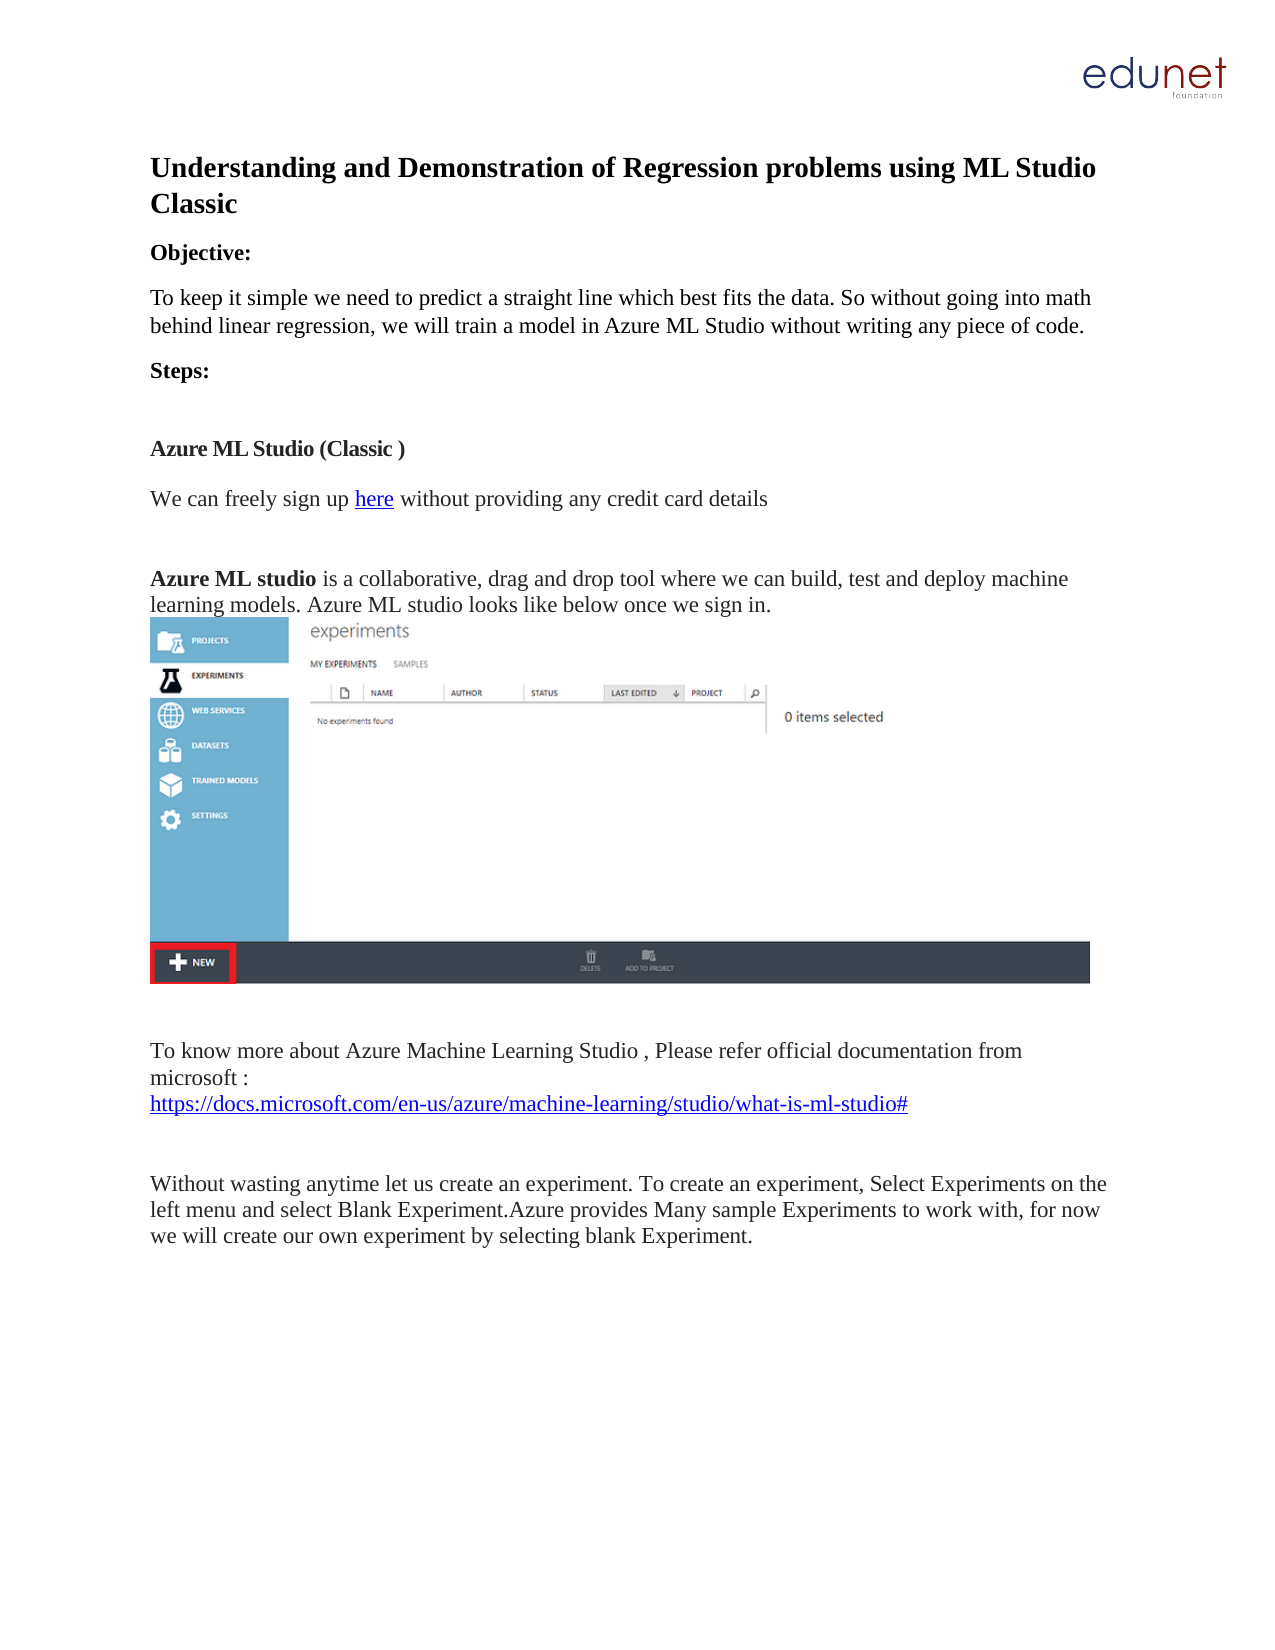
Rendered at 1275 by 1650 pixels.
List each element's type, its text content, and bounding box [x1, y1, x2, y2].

text Understanding and Demonstration of Regression problems using ML Studio Classic [150, 150, 1125, 220]
text Azure ML studio is a collaborative, drag and drop tool where we can build, test and deploy machine learning models. Azure ML studio looks like below once we sign in. [150, 564, 1125, 617]
text We can freely sign up here without providing any credit card details [150, 485, 1125, 511]
picture [150, 617, 1091, 984]
picture [1077, 51, 1228, 102]
text To know more about Azure Machine Learning Studio , Please refer official documentation from microsoft : https://docs.microsoft.com/en-us/azure/machine-learning/studio/what-is-ml-studio# [150, 1037, 1125, 1116]
text Steps: [150, 358, 1125, 384]
text Azure ML Studio (Classic ) [150, 435, 1125, 461]
text Without wasting anytime let us create an experiment. To create an experiment, Select Experiments on the left menu and select Blank Experiment.Azure provides Many sample Experiments to work with, for now we will create our own experiment by selecting blank Experiment. [150, 1170, 1125, 1249]
text Objective: [150, 239, 1125, 265]
text To keep it simple we need to predict a straight line which best fits the data. So without going into math behind linear regression, we will train a model in Azure ML Studio without writing any piece of code. [150, 284, 1125, 339]
